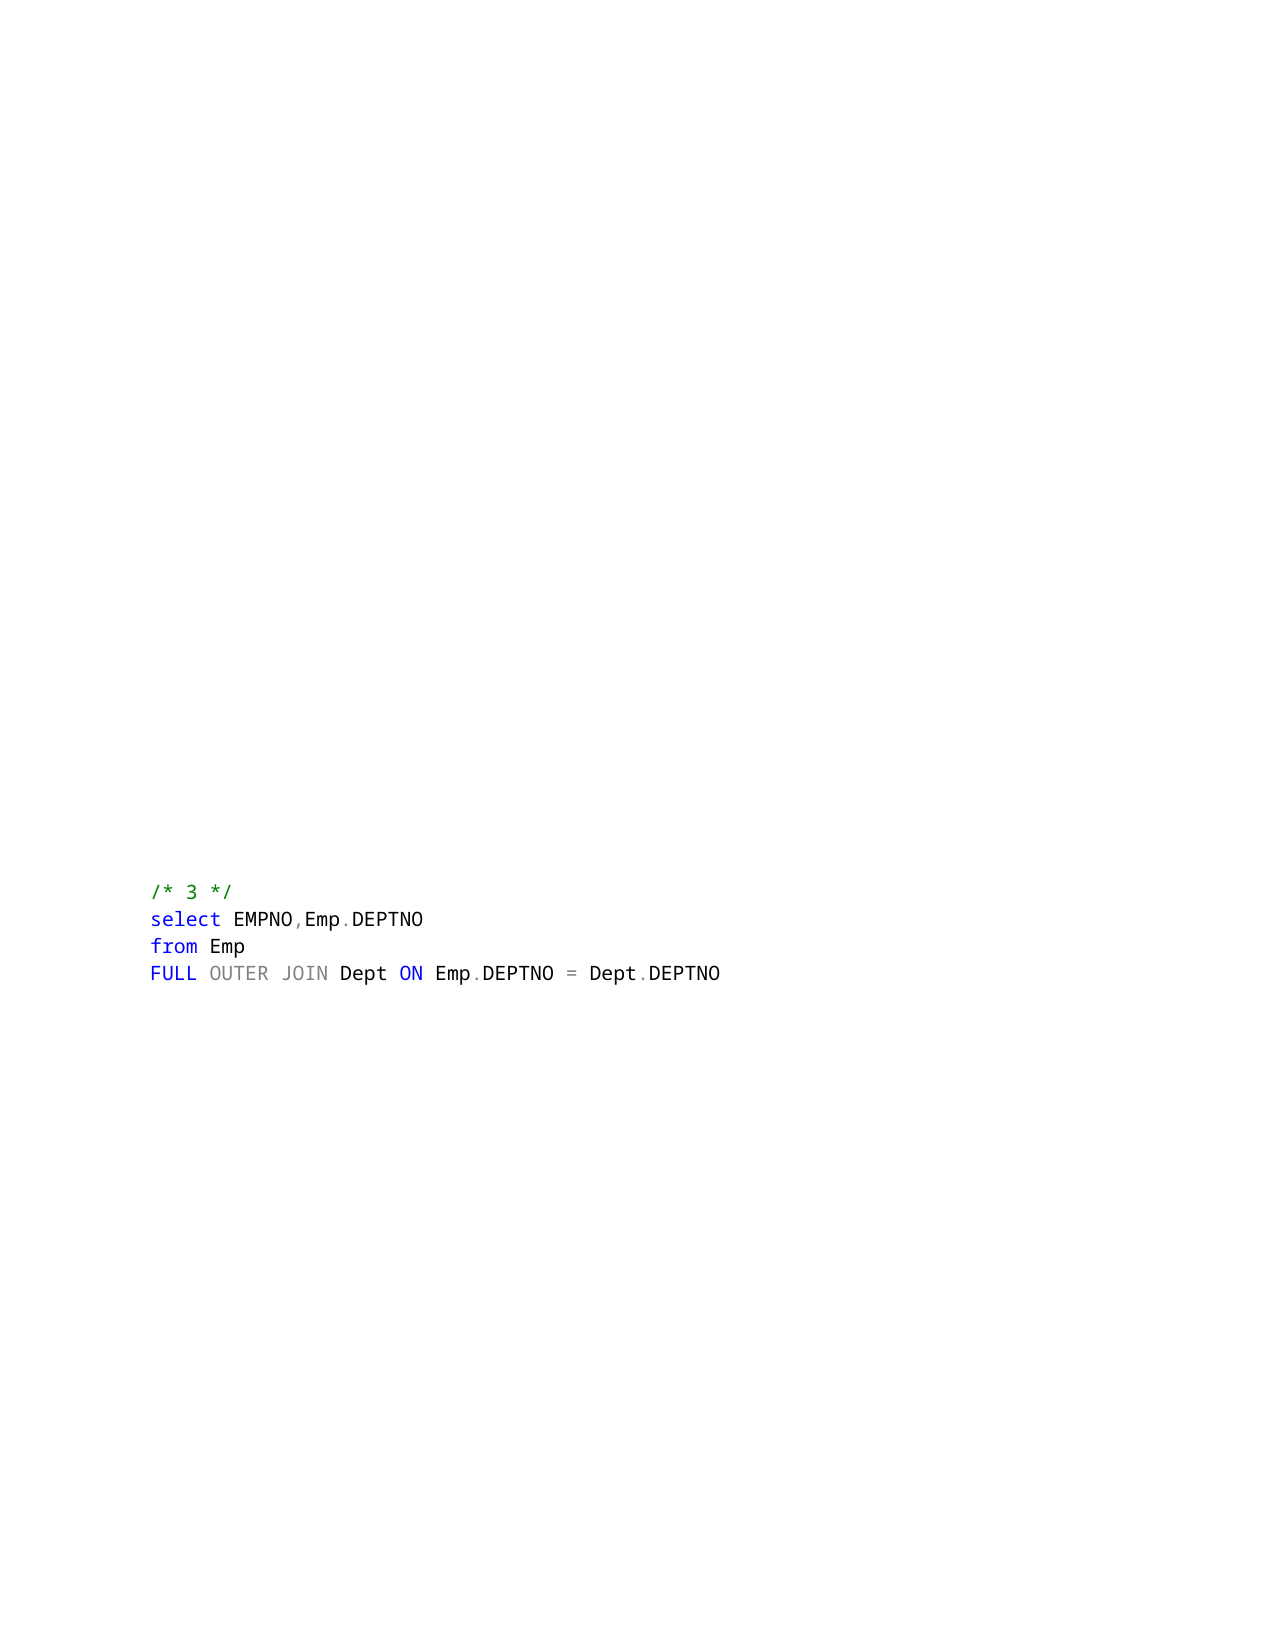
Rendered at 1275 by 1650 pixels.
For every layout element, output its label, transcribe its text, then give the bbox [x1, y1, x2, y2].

text select EMPNO,Emp.DEPTNO [150, 905, 1125, 932]
text from Emp [150, 932, 1125, 959]
text /* 3 */ [150, 878, 1125, 905]
text FULL OUTER JOIN Dept ON Emp.DEPTNO = Dept.DEPTNO [150, 959, 1125, 986]
